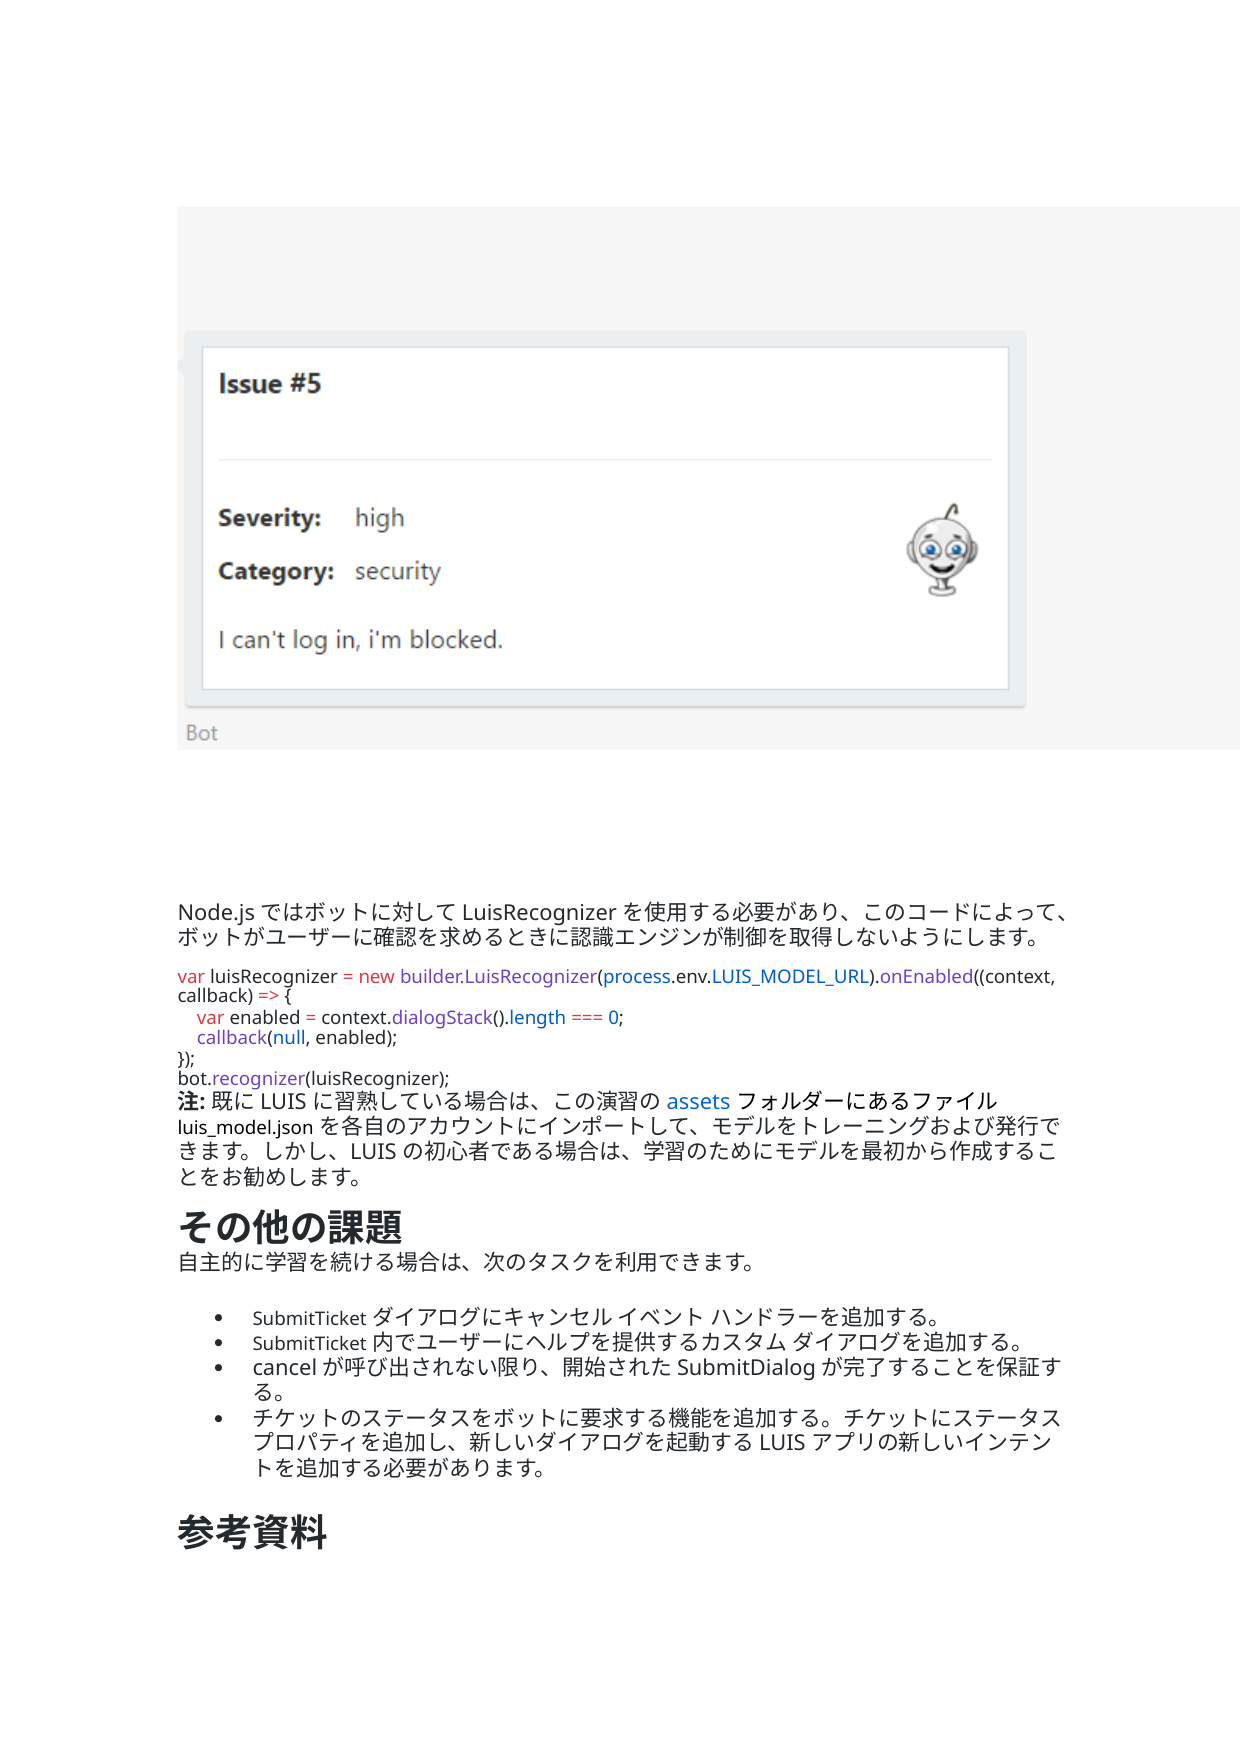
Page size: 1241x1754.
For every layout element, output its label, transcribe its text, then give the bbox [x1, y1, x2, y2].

text 注: 既に LUIS に習熟している場合は、この演習の assets フォルダーにあるファイル luis_model.json を各自のアカウントにインポートして、モデルをトレーニングおよび発行できます。しかし、LUIS の初心者である場合は、学習のためにモデルを最初から作成することをお勧めします。 [177, 1089, 1063, 1191]
picture [177, 206, 1241, 750]
text bot.recognizer(luisRecognizer); [177, 1069, 1063, 1089]
text Node.js ではボットに対して LuisRecognizer を使用する必要があり、このコードによって、ボットがユーザーに確認を求めるときに認識エンジンが制御を取得しないようにします。 [177, 901, 1063, 951]
list SubmitTicket ダイアログにキャンセル イベント ハンドラーを追加する。 [215, 1305, 1063, 1330]
list チケットのステータスをボットに要求する機能を追加する。チケットにステータス プロパティを追加し、新しいダイアログを起動する LUIS アプリの新しいインテントを追加する必要があります。 [215, 1406, 1063, 1482]
text }); [177, 1049, 1063, 1069]
text その他の課題 [177, 1207, 1063, 1250]
text 参考資料 [177, 1512, 1063, 1555]
text var enabled = context.dialogStack().length === 0; [177, 1008, 1063, 1028]
list SubmitTicket 内でユーザーにヘルプを提供するカスタム ダイアログを追加する。 [215, 1330, 1063, 1355]
text callback(null, enabled); [177, 1028, 1063, 1049]
list cancel が呼び出されない限り、開始された SubmitDialog が完了することを保証する。 [215, 1355, 1063, 1406]
text var luisRecognizer = new builder.LuisRecognizer(process.env.LUIS_MODEL_URL).onEnabled((context, callback) => { [177, 967, 1063, 1008]
text 自主的に学習を続ける場合は、次のタスクを利用できます。 [177, 1250, 1063, 1276]
